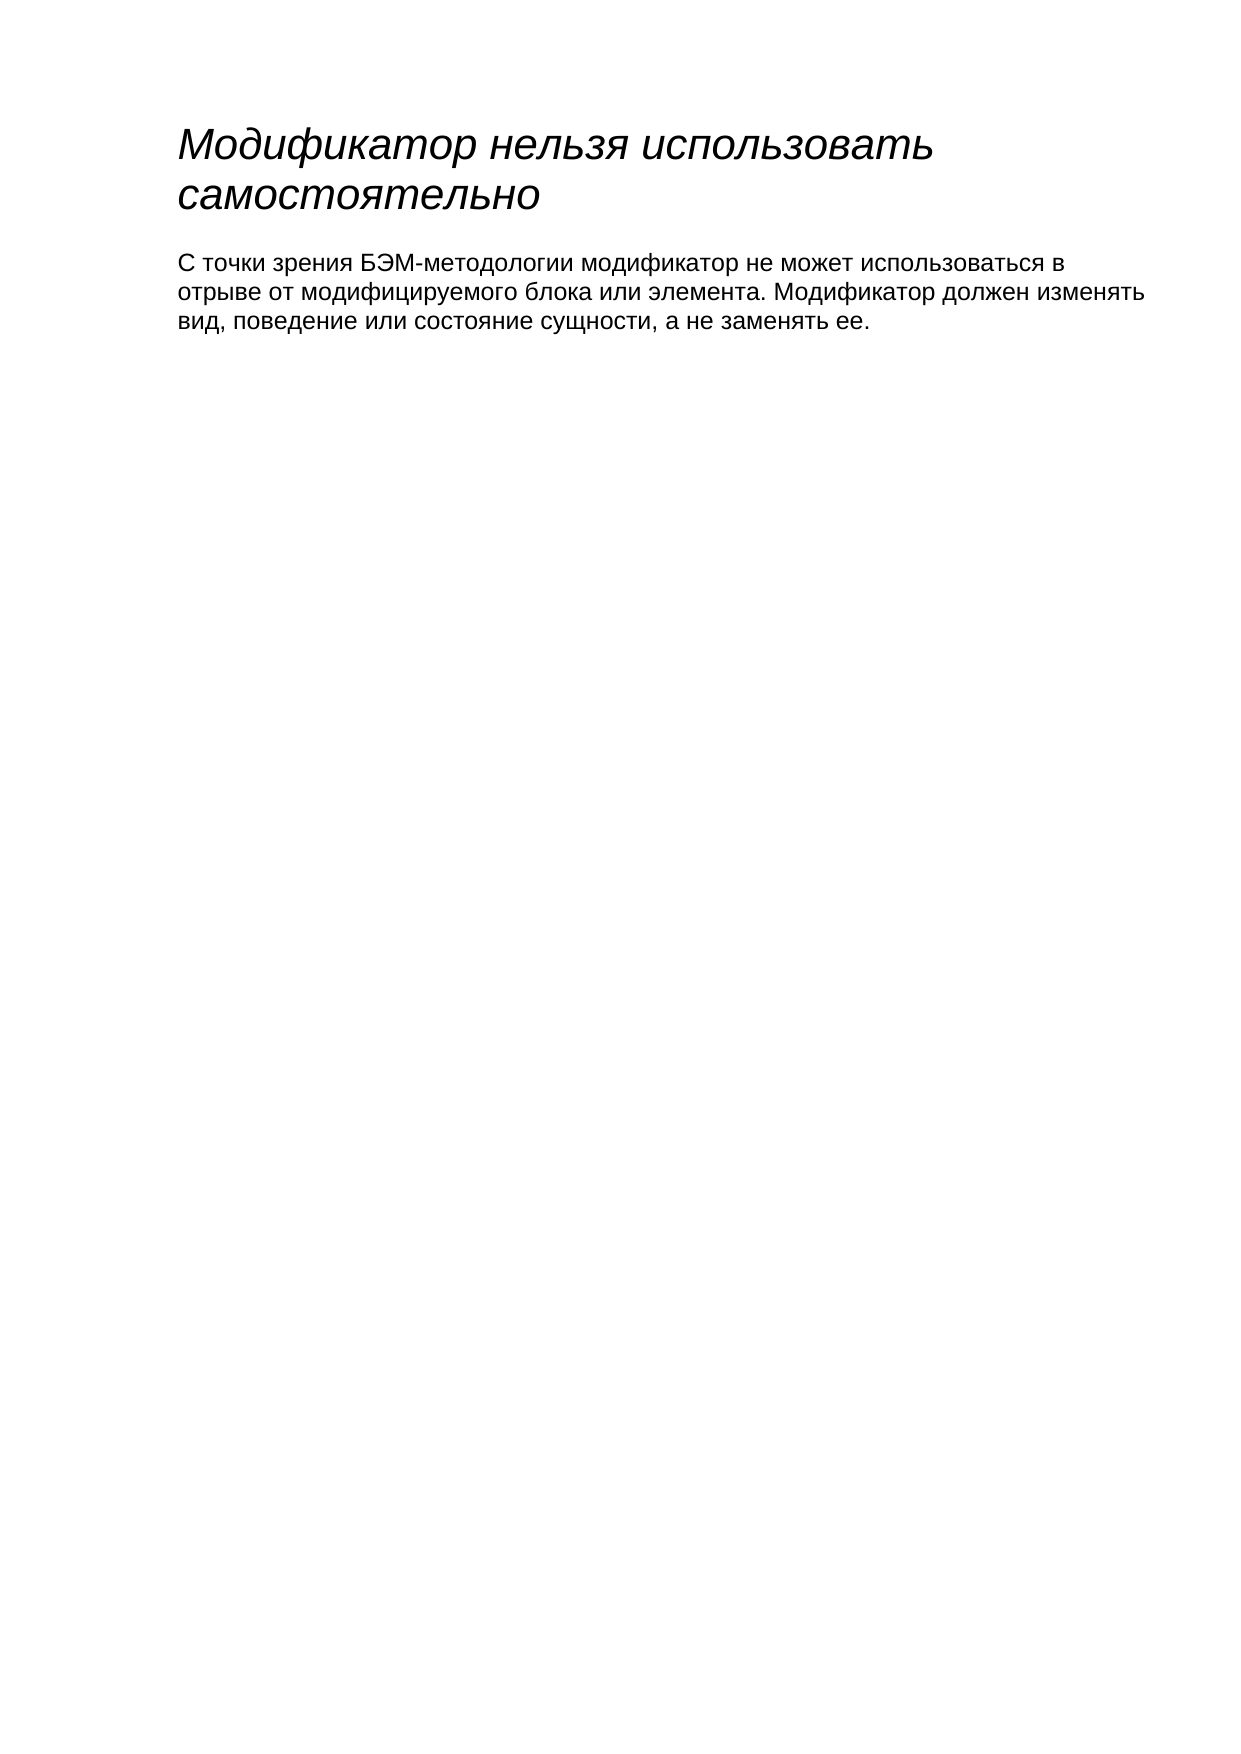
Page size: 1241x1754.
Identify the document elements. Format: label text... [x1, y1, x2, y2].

text С точки зрения БЭМ-методологии модификатор не может использоваться в отрыве от модифицируемого блока или элемента. Модификатор должен изменять вид, поведение или состояние сущности, а не заменять ее. [177, 248, 1152, 335]
subtitle Модификатор нельзя использовать самостоятельно [177, 118, 1152, 219]
